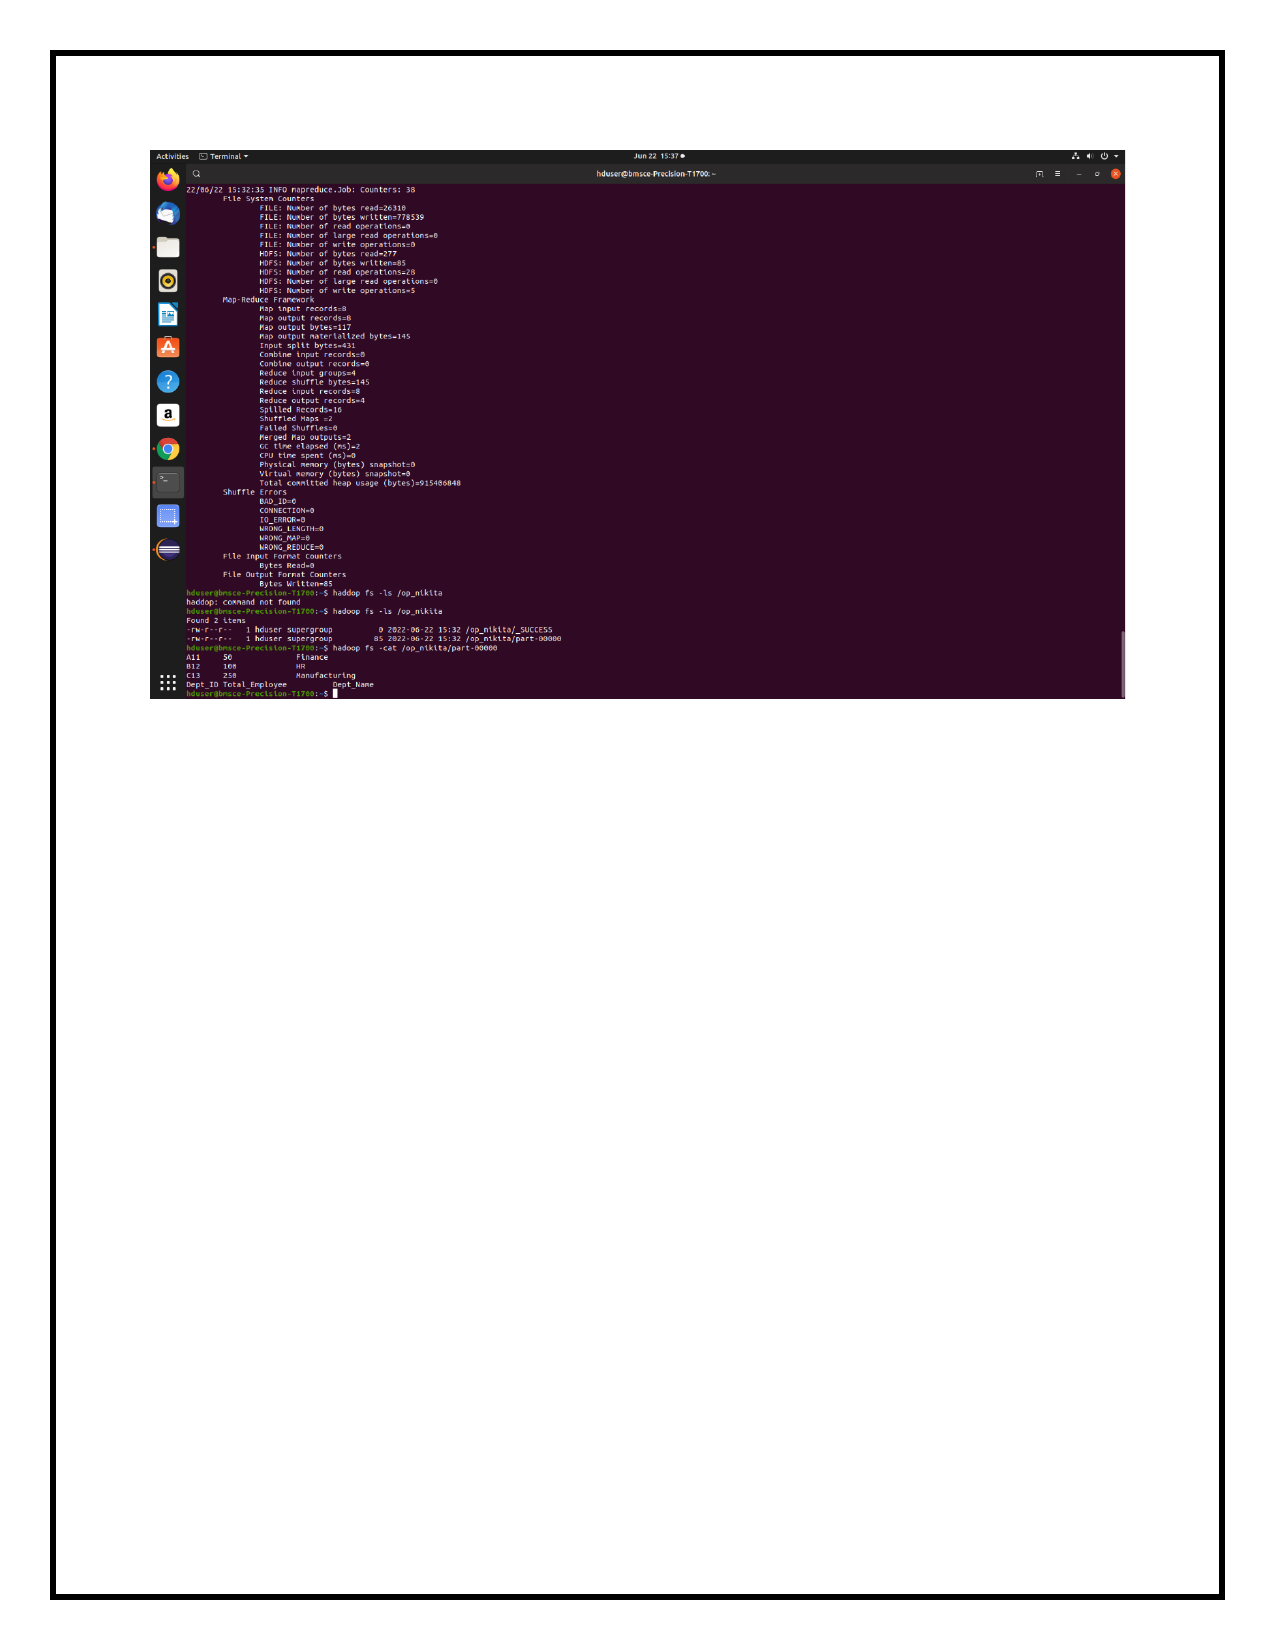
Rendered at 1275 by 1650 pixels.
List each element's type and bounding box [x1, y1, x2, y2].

picture [150, 150, 1125, 699]
